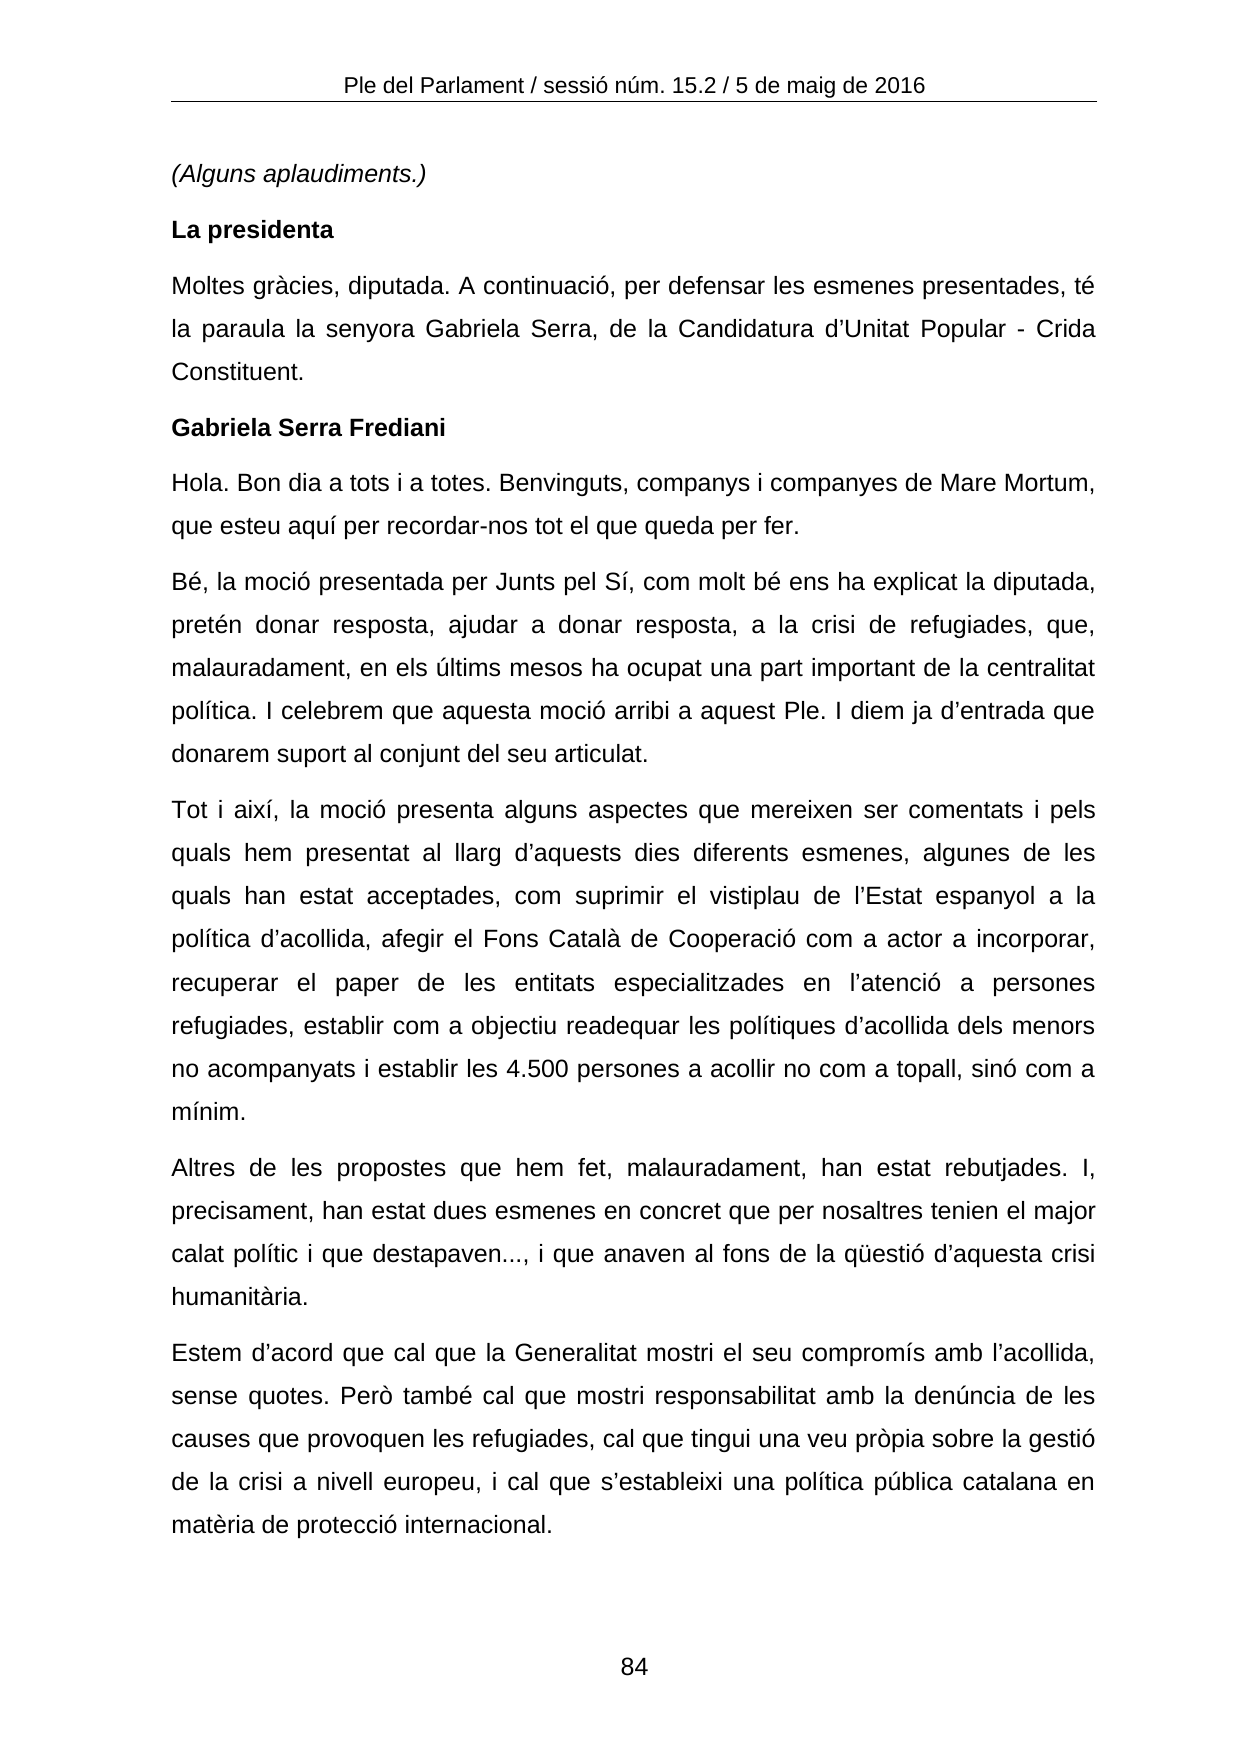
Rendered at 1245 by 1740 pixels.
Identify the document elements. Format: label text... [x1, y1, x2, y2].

text (Alguns aplaudiments.) [171, 159, 1097, 188]
text Estem d’acord que cal que la Generalitat mostri el seu compromís amb l’acollida, sense quotes. Però també cal que mostri responsabilitat amb la denúncia de les causes que provoquen les refugiades, cal que tingui una veu pròpia sobre la gestió de la crisi a nivell europeu, i cal que s’estableixi una política pública catalana en matèria de protecció internacional. [171, 1338, 1097, 1539]
text Altres de les propostes que hem fet, malauradament, han estat rebutjades. I, precisament, han estat dues esmenes en concret que per nosaltres tenien el major calat polític i que destapaven..., i que anaven al fons de la qüestió d’aquesta crisi humanitària. [171, 1153, 1097, 1311]
text Bé, la moció presentada per Junts pel Sí, com molt bé ens ha explicat la diputada, pretén donar resposta, ajudar a donar resposta, a la crisi de refugiades, que, malauradament, en els últims mesos ha ocupat una part important de la centralitat política. I celebrem que aquesta moció arribi a aquest Ple. I diem ja d’entrada que donarem suport al conjunt del seu articulat. [171, 567, 1097, 768]
text Hola. Bon dia a tots i a totes. Benvinguts, companys i companyes de Mare Mortum, que esteu aquí per recordar-nos tot el que queda per fer. [171, 468, 1097, 540]
text Gabriela Serra Frediani [171, 413, 1097, 441]
text Moltes gràcies, diputada. A continuació, per defensar les esmenes presentades, té la paraula la senyora Gabriela Serra, de la Candidatura d’Unitat Popular - Crida Constituent. [171, 271, 1097, 386]
text Tot i així, la moció presenta alguns aspectes que mereixen ser comentats i pels quals hem presentat al llarg d’aquests dies diferents esmenes, algunes de les quals han estat acceptades, com suprimir el vistiplau de l’Estat espanyol a la política d’acollida, afegir el Fons Català de Cooperació com a actor a incorporar, recuperar el paper de les entitats especialitzades en l’atenció a persones refugiades, establir com a objectiu readequar les polítiques d’acollida dels menors no acompanyats i establir les 4.500 persones a acollir no com a topall, sinó com a mínim. [171, 795, 1097, 1126]
text La presidenta [171, 215, 1097, 244]
